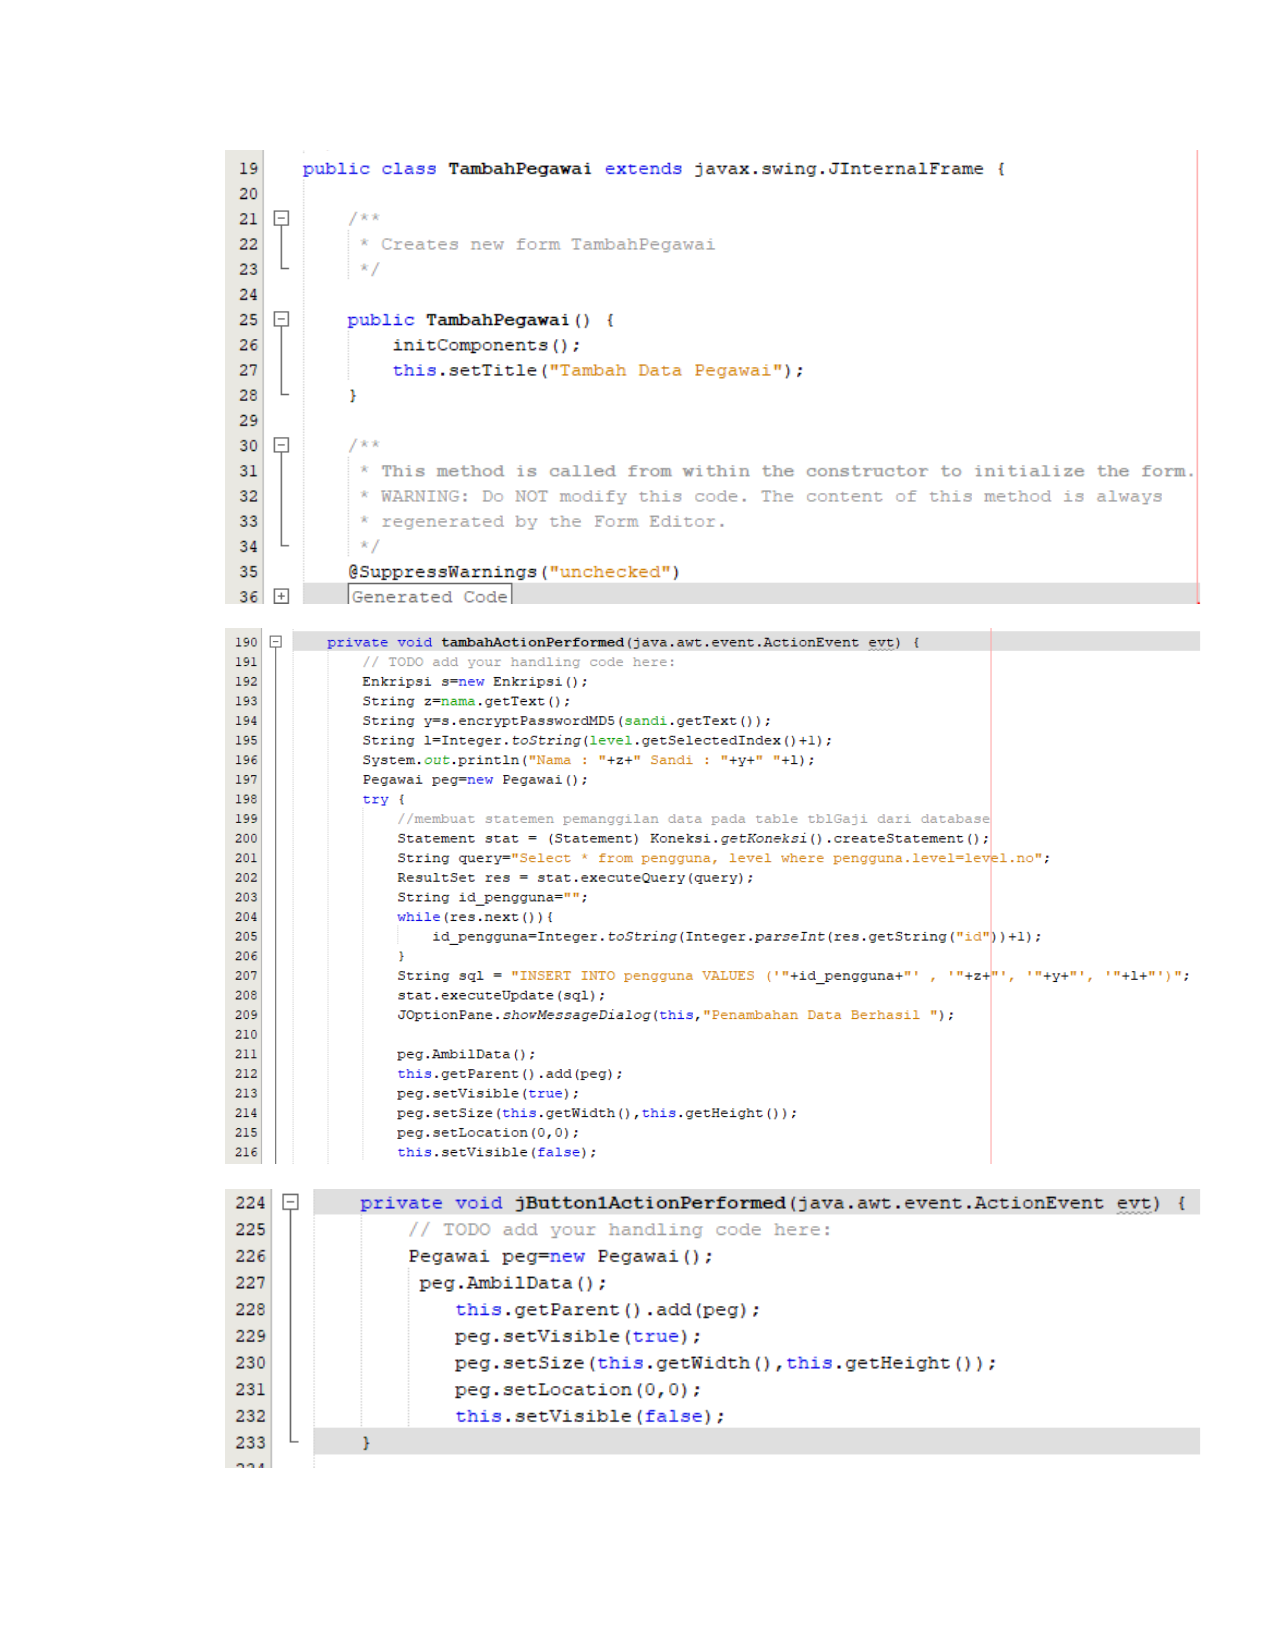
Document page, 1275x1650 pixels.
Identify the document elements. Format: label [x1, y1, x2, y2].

picture [225, 628, 1200, 1164]
picture [225, 150, 1200, 604]
picture [225, 1189, 1200, 1468]
